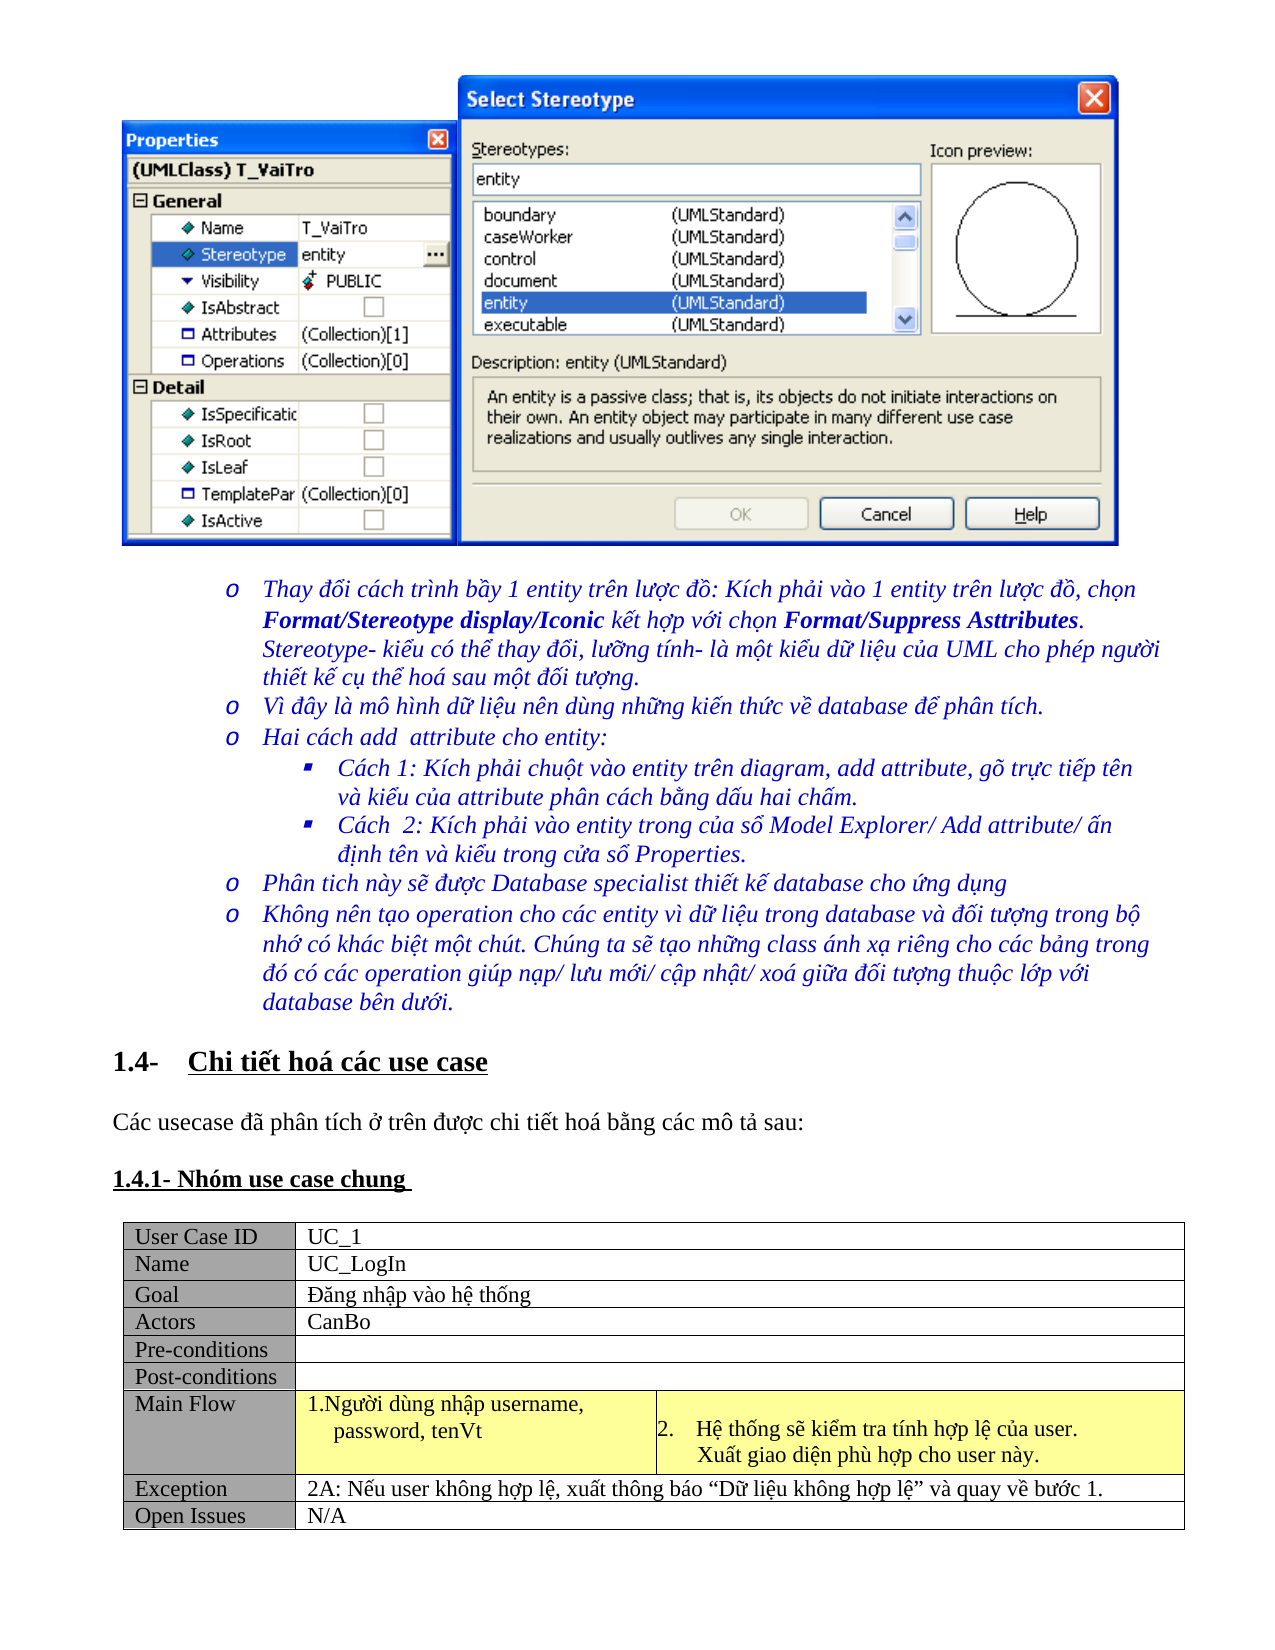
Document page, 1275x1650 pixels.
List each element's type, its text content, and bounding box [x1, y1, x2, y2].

table_cell 2A: Nếu user không hợp lệ, xuất thông báo “Dữ liệu không hợp lệ” và quay về bước 1. [296, 1475, 1184, 1501]
table_cell Pre-conditions [124, 1336, 295, 1362]
table_header User Case ID [124, 1223, 295, 1249]
text Các usecase đã phân tích ở trên được chi tiết hoá bằng các mô tả sau: [112, 1107, 1162, 1136]
table_cell CanBo [296, 1308, 1184, 1335]
list Thay đổi cách trình bầy 1 entity trên lược đồ: Kích phải vào 1 entity trên lược đồ, chọn Format/Stereotype display/Iconic kết hợp với chọn Format/Suppress Asttributes. Stereotype- kiểu có thể thay đổi, lưỡng tính- là một kiểu dữ liệu của UML cho phép người thiết kế cụ thể hoá sau một đối tượng. [225, 574, 1162, 691]
table_cell Goal [124, 1281, 295, 1307]
table_cell Main Flow [124, 1391, 295, 1474]
table_cell N/A [296, 1502, 1184, 1528]
table_cell UC_LogIn [296, 1250, 1184, 1280]
table_header UC_1 [296, 1223, 1184, 1249]
picture [121, 75, 1119, 546]
list Cách 2: Kích phải vào entity trong của sổ Model Explorer/ Add attribute/ ấn định tên và kiểu trong cửa sổ Properties. [300, 810, 1162, 868]
list Hai cách add attribute cho entity: [225, 722, 1162, 753]
list Phân tich này sẽ được Database specialist thiết kế database cho ứng dụng [225, 868, 1162, 899]
table_cell Actors [124, 1308, 295, 1335]
table_cell [296, 1363, 1184, 1389]
text 1.4.1- Nhóm use case chung [112, 1164, 1162, 1193]
list Cách 1: Kích phải chuột vào entity trên diagram, add attribute, gõ trực tiếp tên và kiểu của attribute phân cách bằng dấu hai chấm. [300, 753, 1162, 810]
table_cell Exception [124, 1475, 295, 1501]
table_cell 1.Người dùng nhập username, password, tenVt [296, 1391, 656, 1474]
table_cell Name [124, 1250, 295, 1280]
table_cell Post-conditions [124, 1363, 295, 1389]
table_cell Đăng nhập vào hệ thống [296, 1281, 1184, 1307]
list Không nên tạo operation cho các entity vì dữ liệu trong database và đối tượng trong bộ nhớ có khác biệt một chút. Chúng ta sẽ tạo những class ánh xạ riêng cho các bảng trong đó có các operation giúp nạp/ lưu mới/ cập nhật/ xoá giữa đối tượng thuộc lớp với database bên dưới. [225, 899, 1162, 1016]
table_cell Open Issues [124, 1502, 295, 1528]
table_cell [296, 1336, 1184, 1362]
table_cell Hệ thống sẽ kiểm tra tính hợp lệ của user. Xuất giao diện phù hợp cho user này. [657, 1391, 1184, 1474]
list Chi tiết hoá các use case [112, 1044, 1162, 1078]
list Vì đây là mô hình dữ liệu nên dùng những kiến thức về database để phân tích. [225, 691, 1162, 722]
